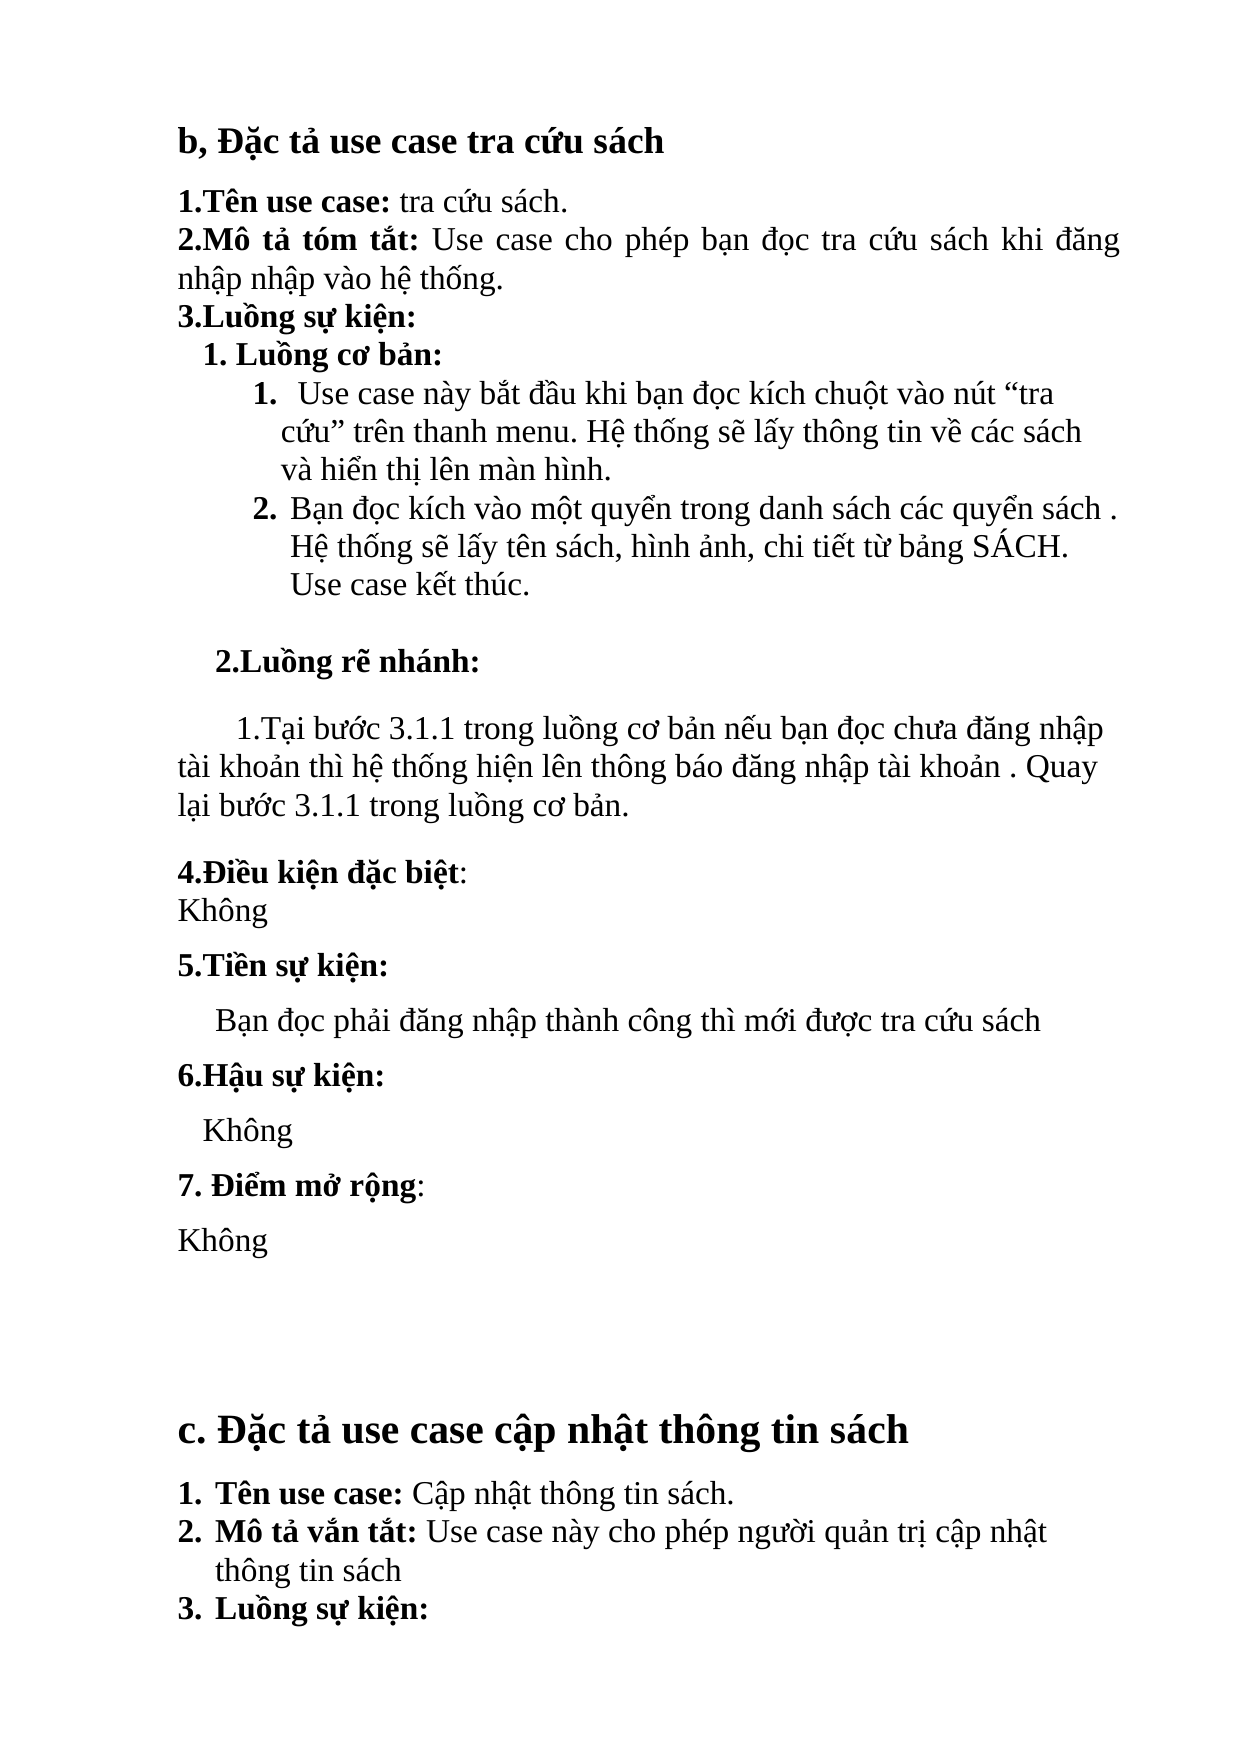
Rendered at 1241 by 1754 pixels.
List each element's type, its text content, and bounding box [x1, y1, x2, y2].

text Không [177, 891, 1122, 929]
text 2.Mô tả tóm tắt: Use case cho phép bạn đọc tra cứu sách khi đăng nhập nhập vào hệ thống. [177, 220, 1122, 296]
text 1.Tên use case: tra cứu sách. [177, 181, 1122, 220]
list Mô tả vắn tắt: Use case này cho phép người quản trị cập nhật thông tin sách [177, 1512, 1122, 1588]
text 5.Tiền sự kiện: [177, 946, 1122, 984]
list Tên use case: Cập nhật thông tin sách. [177, 1473, 1122, 1512]
text 1. Luồng cơ bản: [177, 335, 1122, 373]
text Không [177, 1221, 1122, 1259]
list Luồng sự kiện: [177, 1588, 1122, 1627]
text c. Đặc tả use case cập nhật thông tin sách [177, 1405, 1122, 1453]
text 2.Luồng rẽ nhánh: [215, 641, 1122, 680]
text Bạn đọc phải đăng nhập thành công thì mới được tra cứu sách [177, 1001, 1122, 1039]
text Không [177, 1111, 1122, 1149]
list Use case này bắt đầu khi bạn đọc kích chuột vào nút “tra cứu” trên thanh menu. Hệ thống sẽ lấy thông tin về các sách và hiển thị lên màn hình. [252, 373, 1122, 488]
text 6.Hậu sự kiện: [177, 1056, 1122, 1094]
text 7. Điểm mở rộng: [177, 1166, 1122, 1204]
text 3.Luồng sự kiện: [177, 296, 1122, 335]
text 1.Tại bước 3.1.1 trong luồng cơ bản nếu bạn đọc chưa đăng nhập tài khoản thì hệ thống hiện lên thông báo đăng nhập tài khoản . Quay lại bước 3.1.1 trong luồng cơ bản. [177, 708, 1122, 823]
list Bạn đọc kích vào một quyển trong danh sách các quyển sách . Hệ thống sẽ lấy tên sách, hình ảnh, chi tiết từ bảng SÁCH. Use case kết thúc. [252, 488, 1122, 603]
text b, Đặc tả use case tra cứu sách [177, 118, 1122, 161]
text 4.Điều kiện đặc biệt: [177, 852, 1122, 891]
